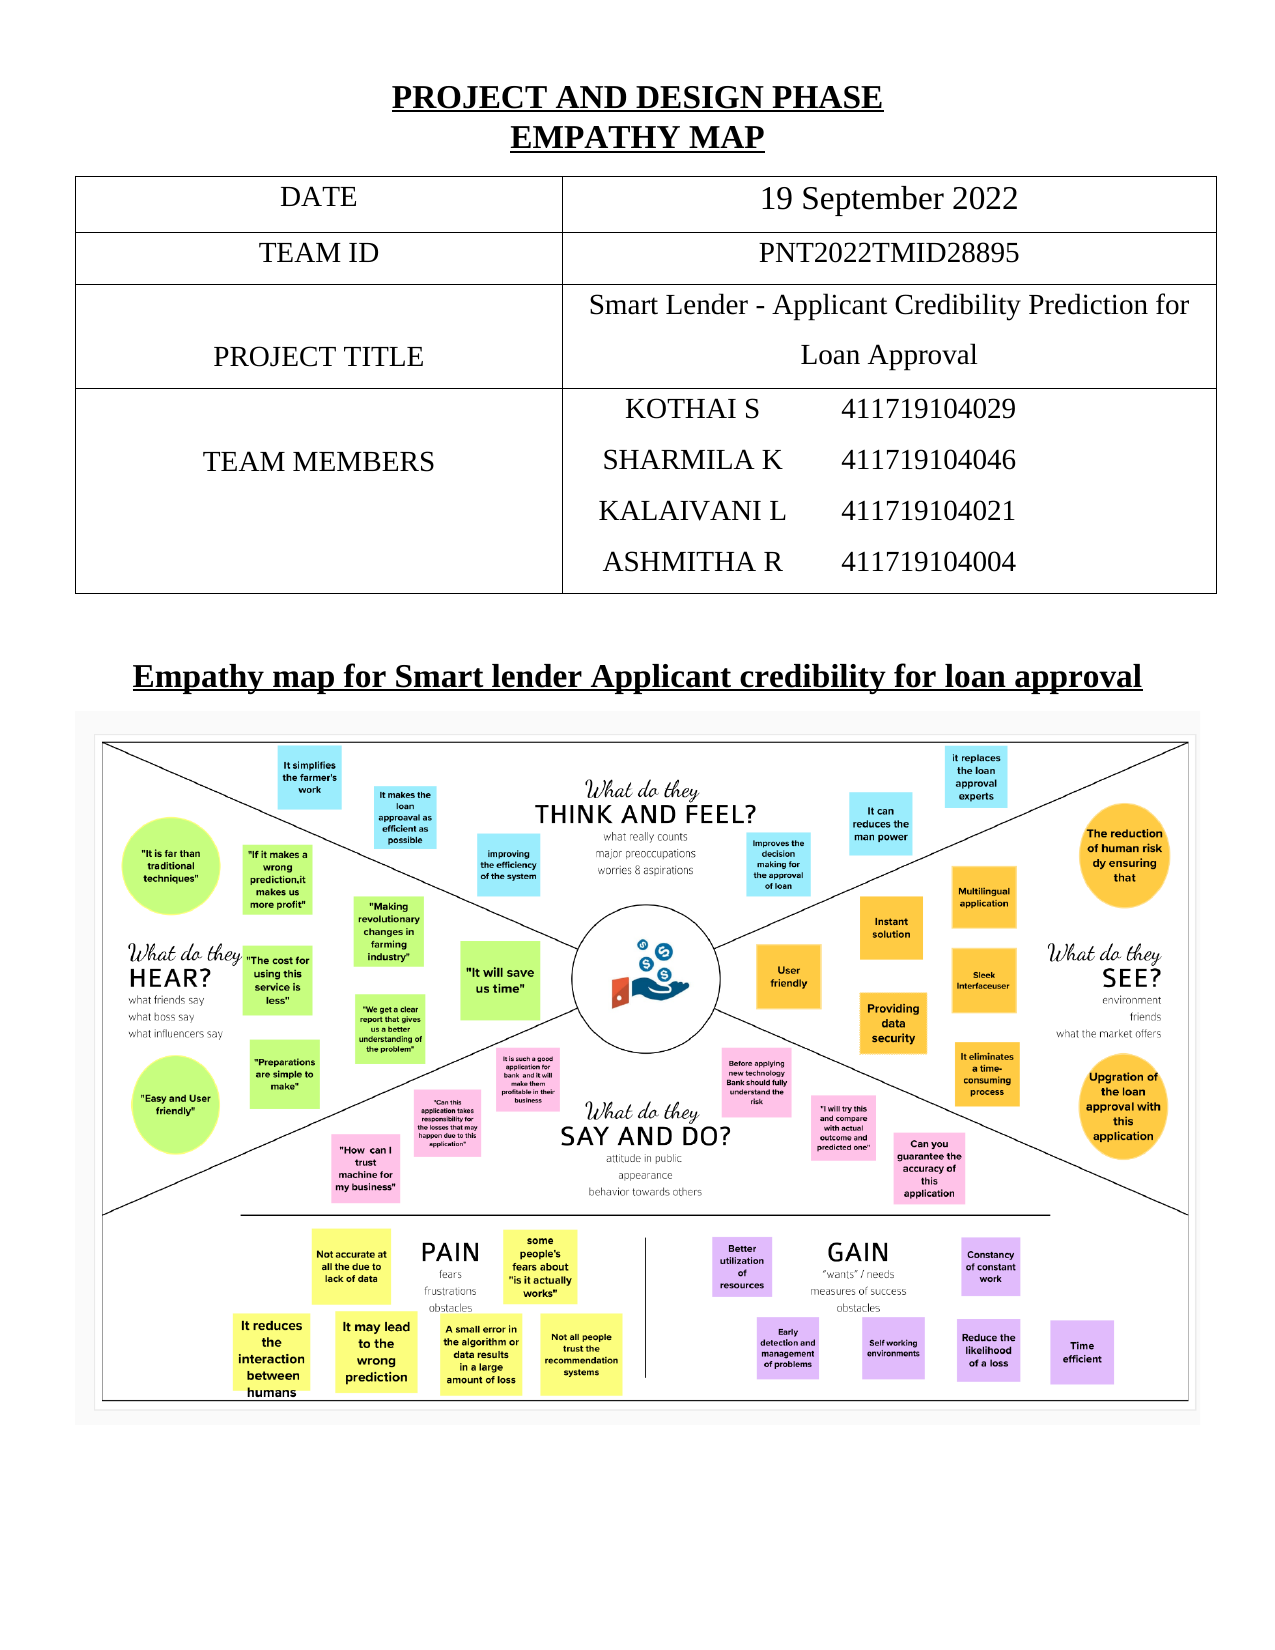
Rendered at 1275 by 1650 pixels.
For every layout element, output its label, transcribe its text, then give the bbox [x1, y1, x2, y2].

picture [75, 711, 1200, 1425]
text PROJECT AND DESIGN PHASE [75, 77, 1200, 115]
table_cell TEAM MEMBERS [76, 389, 562, 593]
text Empathy map for Smart lender Applicant credibility for loan approval [75, 656, 1200, 695]
table_header DATE [76, 177, 562, 232]
text EMPATHY MAP [75, 117, 1200, 156]
table_cell TEAM ID [76, 233, 562, 284]
table_header 19 September 2022 [563, 177, 1216, 232]
table_cell [563, 389, 1216, 593]
table_cell Smart Lender - Applicant Credibility Prediction for Loan Approval [563, 285, 1216, 388]
table_cell PNT2022TMID28895 [563, 233, 1216, 284]
table_cell PROJECT TITLE [76, 285, 562, 388]
